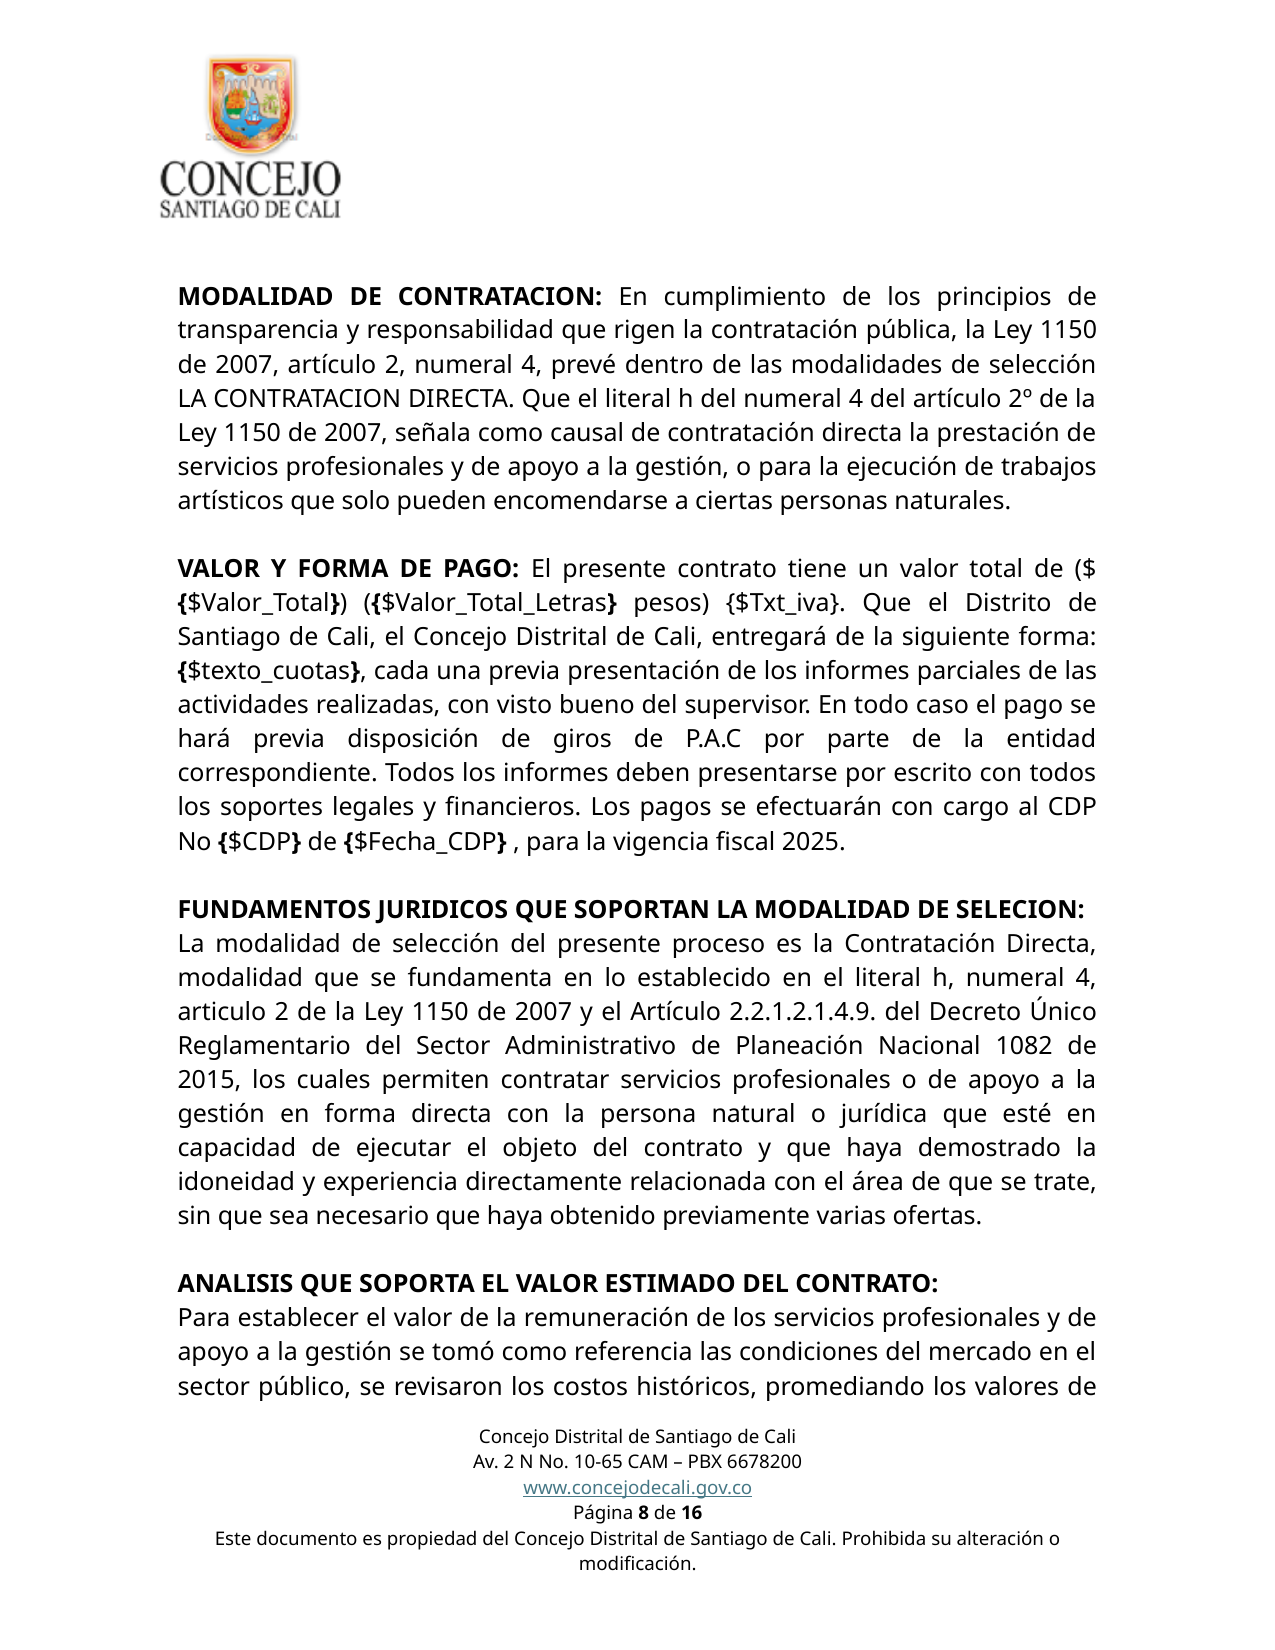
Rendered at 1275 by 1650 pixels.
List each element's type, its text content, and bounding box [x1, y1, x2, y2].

text FUNDAMENTOS JURIDICOS QUE SOPORTAN LA MODALIDAD DE SELECION: [177, 891, 1098, 925]
text MODALIDAD DE CONTRATACION: En cumplimiento de los principios de transparencia y responsabilidad que rigen la contratación pública, la Ley 1150 de 2007, artículo 2, numeral 4, prevé dentro de las modalidades de selección LA CONTRATACION DIRECTA. Que el literal h del numeral 4 del artículo 2º de la Ley 1150 de 2007, señala como causal de contratación directa la prestación de servicios profesionales y de apoyo a la gestión, o para la ejecución de trabajos artísticos que solo pueden encomendarse a ciertas personas naturales. [177, 278, 1098, 517]
picture [137, 42, 368, 231]
text VALOR Y FORMA DE PAGO: El presente contrato tiene un valor total de ($ {$Valor_Total}) ({$Valor_Total_Letras} pesos) {$Txt_iva}. Que el Distrito de Santiago de Cali, el Concejo Distrital de Cali, entregará de la siguiente forma: {$texto_cuotas}, cada una previa presentación de los informes parciales de las actividades realizadas, con visto bueno del supervisor. En todo caso el pago se hará previa disposición de giros de P.A.C por parte de la entidad correspondiente. Todos los informes deben presentarse por escrito con todos los soportes legales y financieros. Los pagos se efectuarán con cargo al CDP No {$CDP} de {$Fecha_CDP} , para la vigencia fiscal 2025. [177, 551, 1098, 857]
text ANALISIS QUE SOPORTA EL VALOR ESTIMADO DEL CONTRATO: [177, 1266, 1098, 1300]
text La modalidad de selección del presente proceso es la Contratación Directa, modalidad que se fundamenta en lo establecido en el literal h, numeral 4, articulo 2 de la Ley 1150 de 2007 y el Artículo 2.2.1.2.1.4.9. del Decreto Único Reglamentario del Sector Administrativo de Planeación Nacional 1082 de 2015, los cuales permiten contratar servicios profesionales o de apoyo a la gestión en forma directa con la persona natural o jurídica que esté en capacidad de ejecutar el objeto del contrato y que haya demostrado la idoneidad y experiencia directamente relacionada con el área de que se trate, sin que sea necesario que haya obtenido previamente varias ofertas. [177, 925, 1098, 1232]
